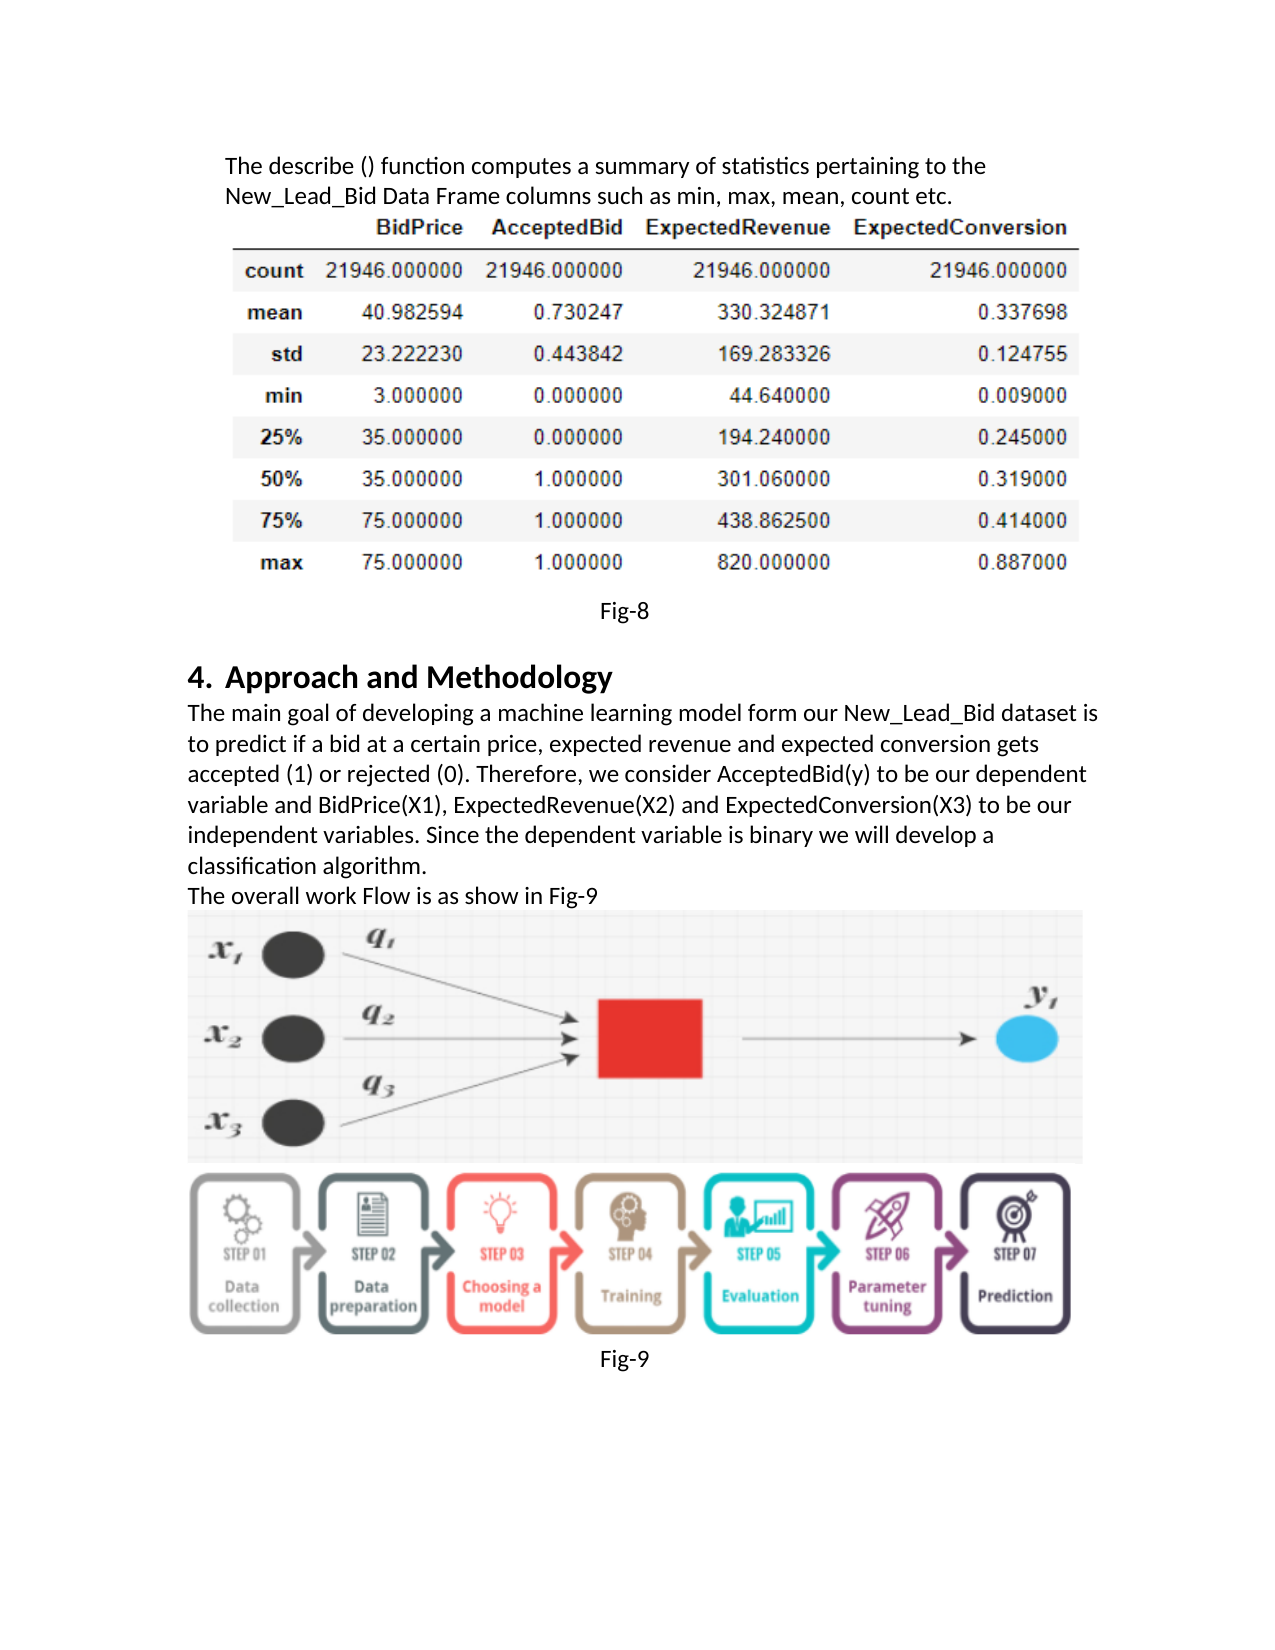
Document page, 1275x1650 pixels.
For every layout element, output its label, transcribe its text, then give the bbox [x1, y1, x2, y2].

list Approach and Methodology [187, 656, 1125, 697]
text The overall work Flow is as show in Fig-9 [187, 880, 1125, 911]
text The describe () function computes a summary of statistics pertaining to the New_Lead_Bid Data Frame columns such as min, max, mean, count etc. [225, 150, 1125, 211]
picture [225, 211, 1094, 596]
text The main goal of developing a machine learning model form our New_Lead_Bid dataset is to predict if a bid at a certain price, expected revenue and expected conversion gets accepted (1) or rejected (0). Therefore, we consider AcceptedBid(y) to be our dependent variable and BidPrice(X1), ExpectedRevenue(X2) and ExpectedConversion(X3) to be our independent variables. Since the dependent variable is binary we will develop a classification algorithm. [187, 697, 1125, 880]
text Fig-9 [187, 1343, 1125, 1373]
text Fig-8 [225, 595, 1125, 626]
picture [187, 910, 1083, 1343]
